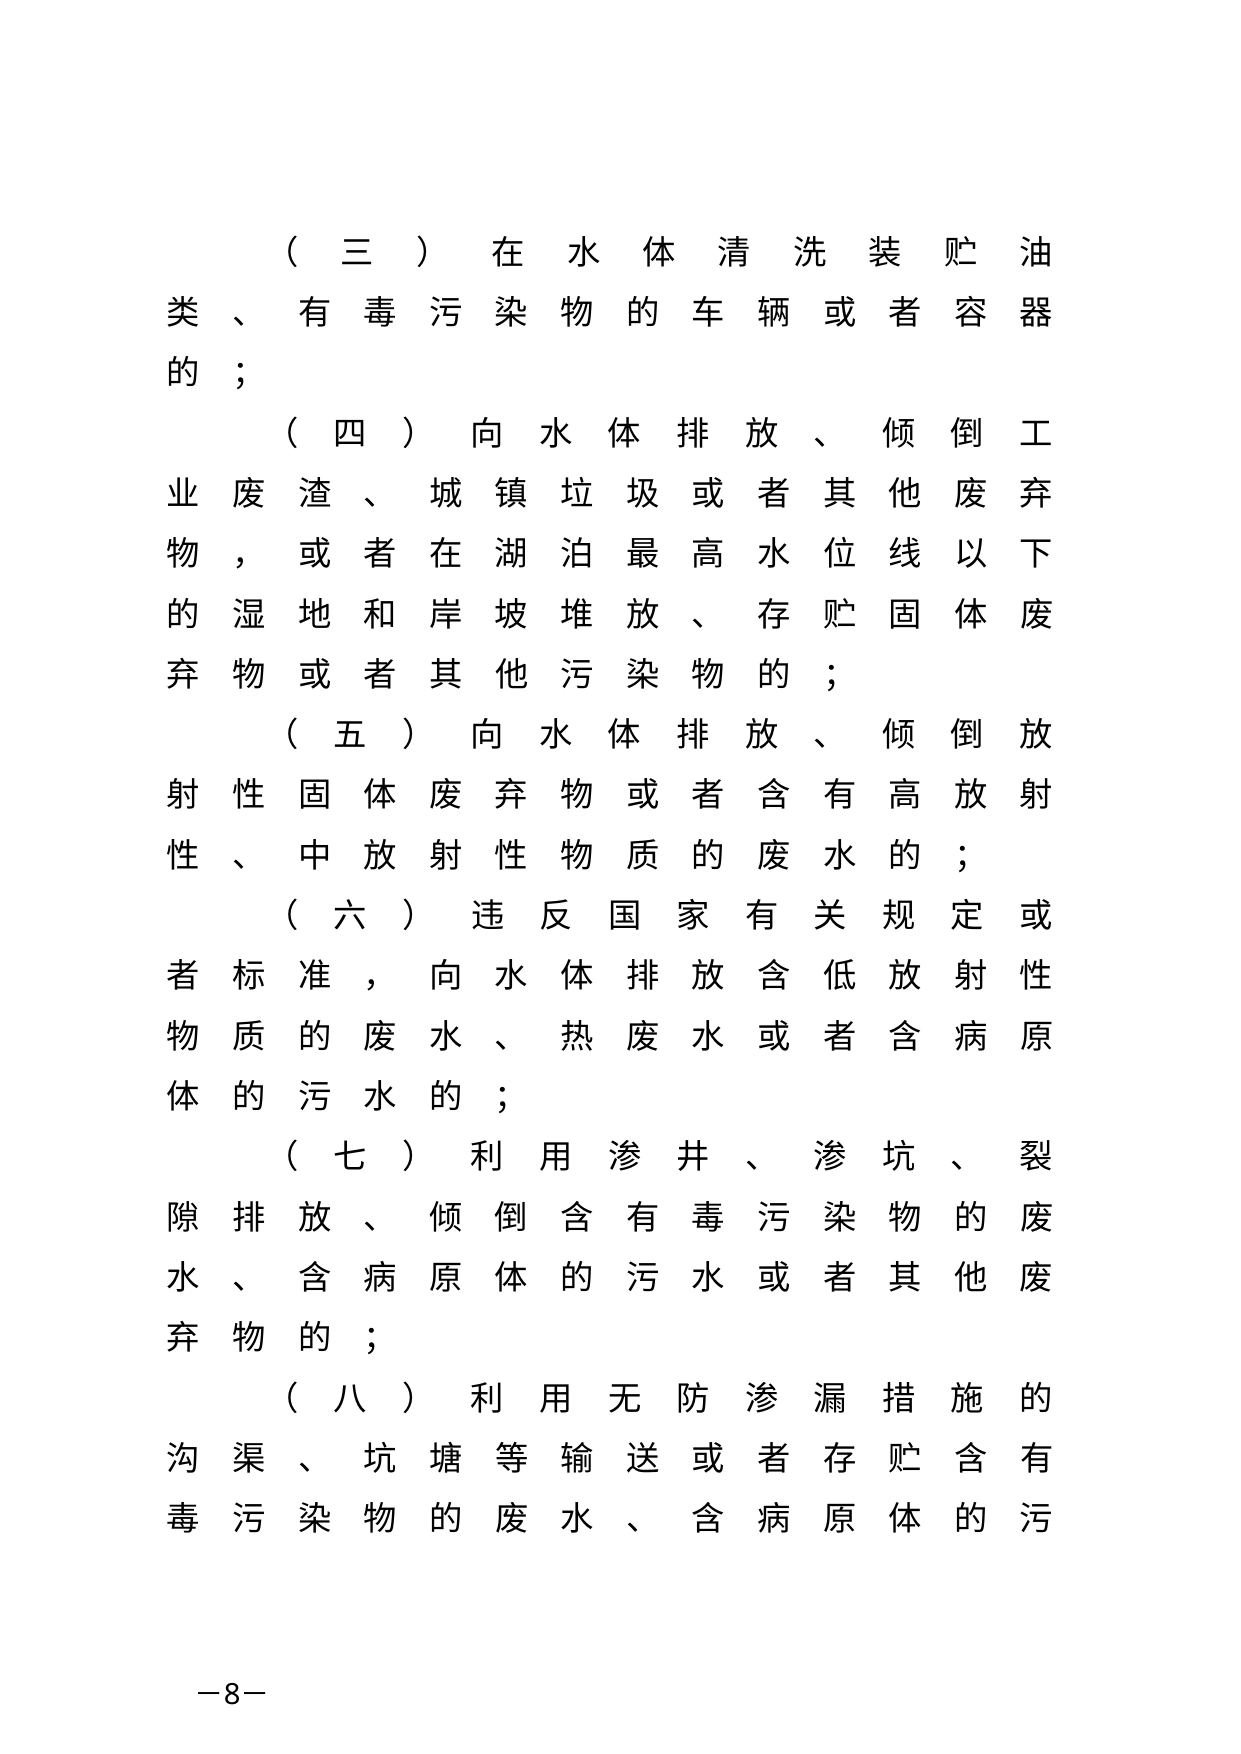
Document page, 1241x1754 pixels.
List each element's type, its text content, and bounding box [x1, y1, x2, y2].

text （三）在水体清洗装贮油类、有毒污染物的车辆或者容器的； [167, 219, 1085, 400]
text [167, 1365, 1085, 1546]
text （六）违反国家有关规定或者标准，向水体排放含低放射性物质的废水、热废水或者含病原体的污水的； [167, 883, 1085, 1124]
text （四）向水体排放、倾倒工业废渣、城镇垃圾或者其他废弃物，或者在湖泊最高水位线以下的湿地和岸坡堆放、存贮固体废弃物或者其他污染物的； [167, 400, 1085, 702]
text （七）利用渗井、渗坑、裂隙排放、倾倒含有毒污染物的废水、含病原体的污水或者其他废弃物的； [167, 1124, 1085, 1365]
text （五）向水体排放、倾倒放射性固体废弃物或者含有高放射性、中放射性物质的废水的； [167, 702, 1085, 883]
